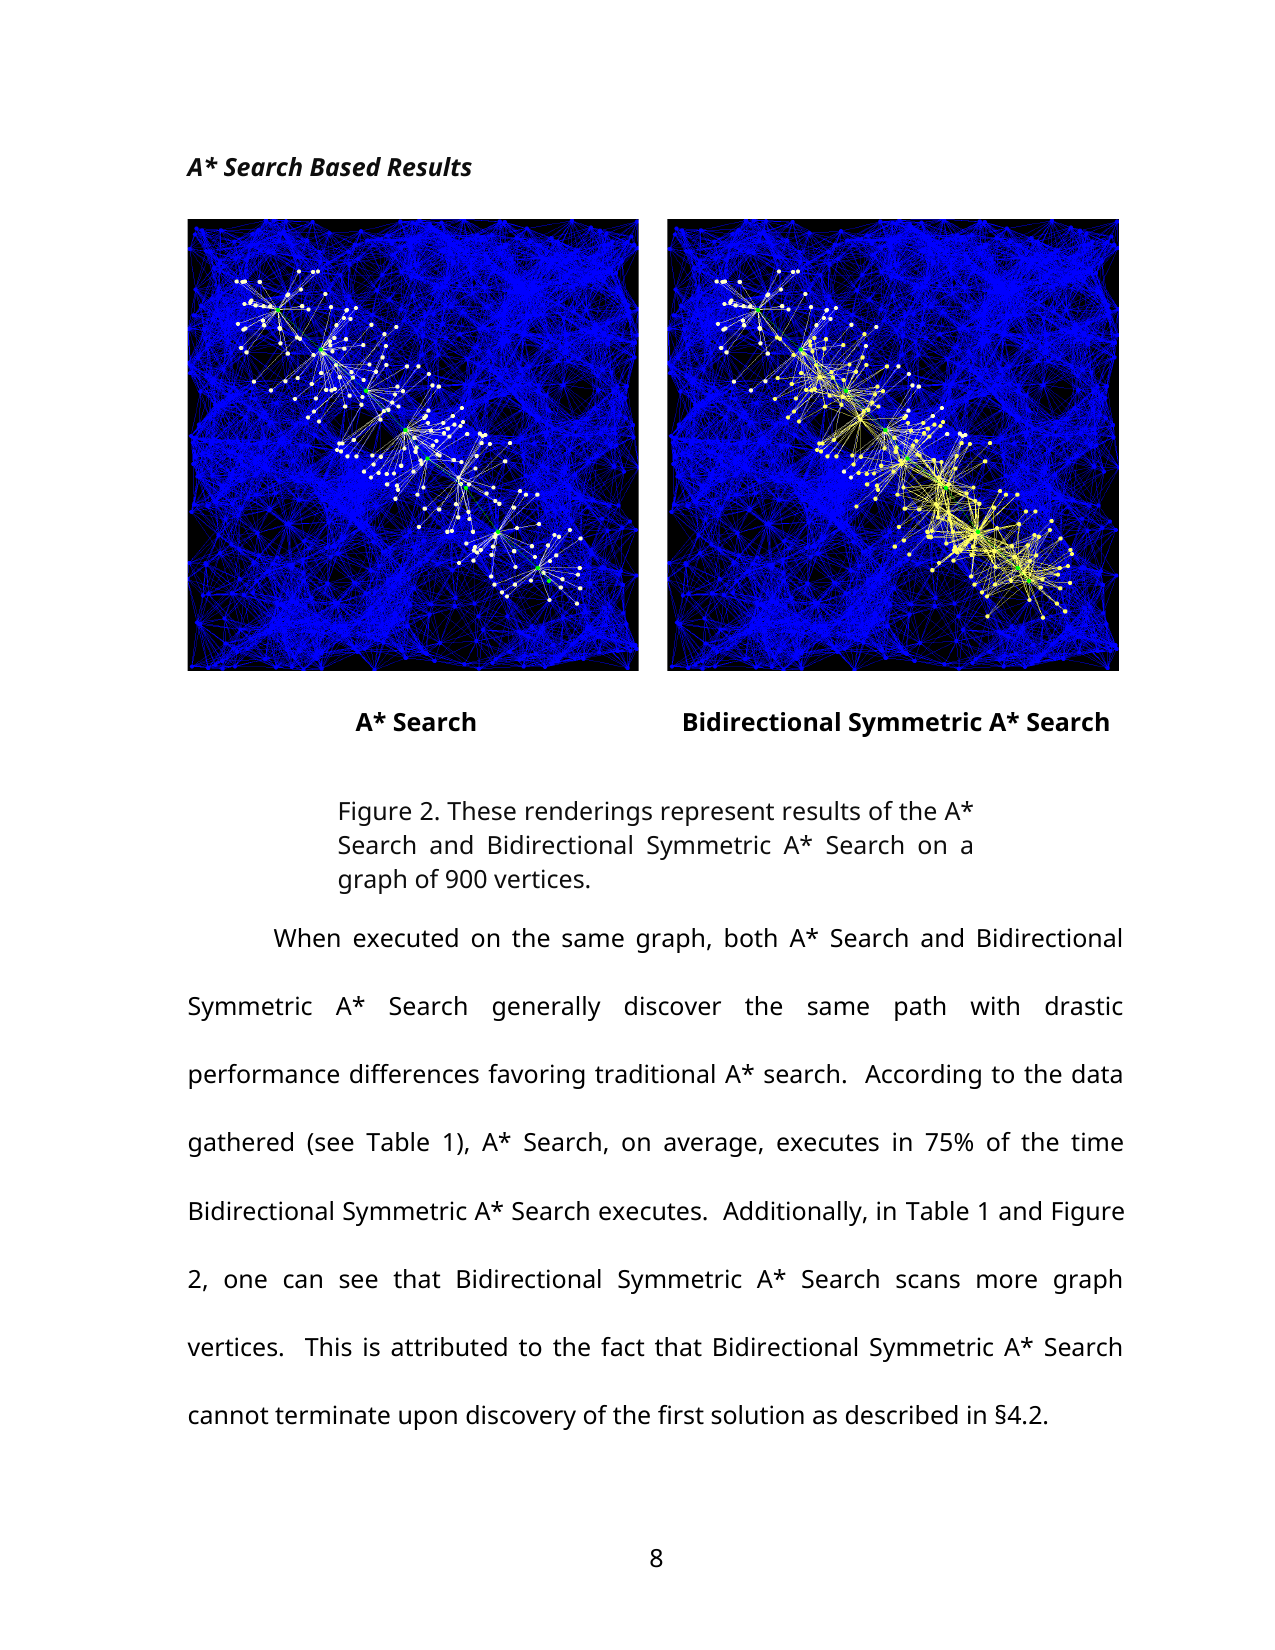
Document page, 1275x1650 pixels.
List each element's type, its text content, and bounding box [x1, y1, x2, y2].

subtitle A* Search Based Results [187, 150, 1125, 184]
picture [187, 219, 639, 671]
picture [667, 219, 1119, 671]
table_header Bidirectional Symmetric A* Search [657, 219, 1136, 767]
text Figure 2. These renderings represent results of the A* Search and Bidirectional Symmetric A* Search on a graph of 900 vertices. [337, 793, 975, 896]
table_header A* Search [177, 219, 656, 767]
